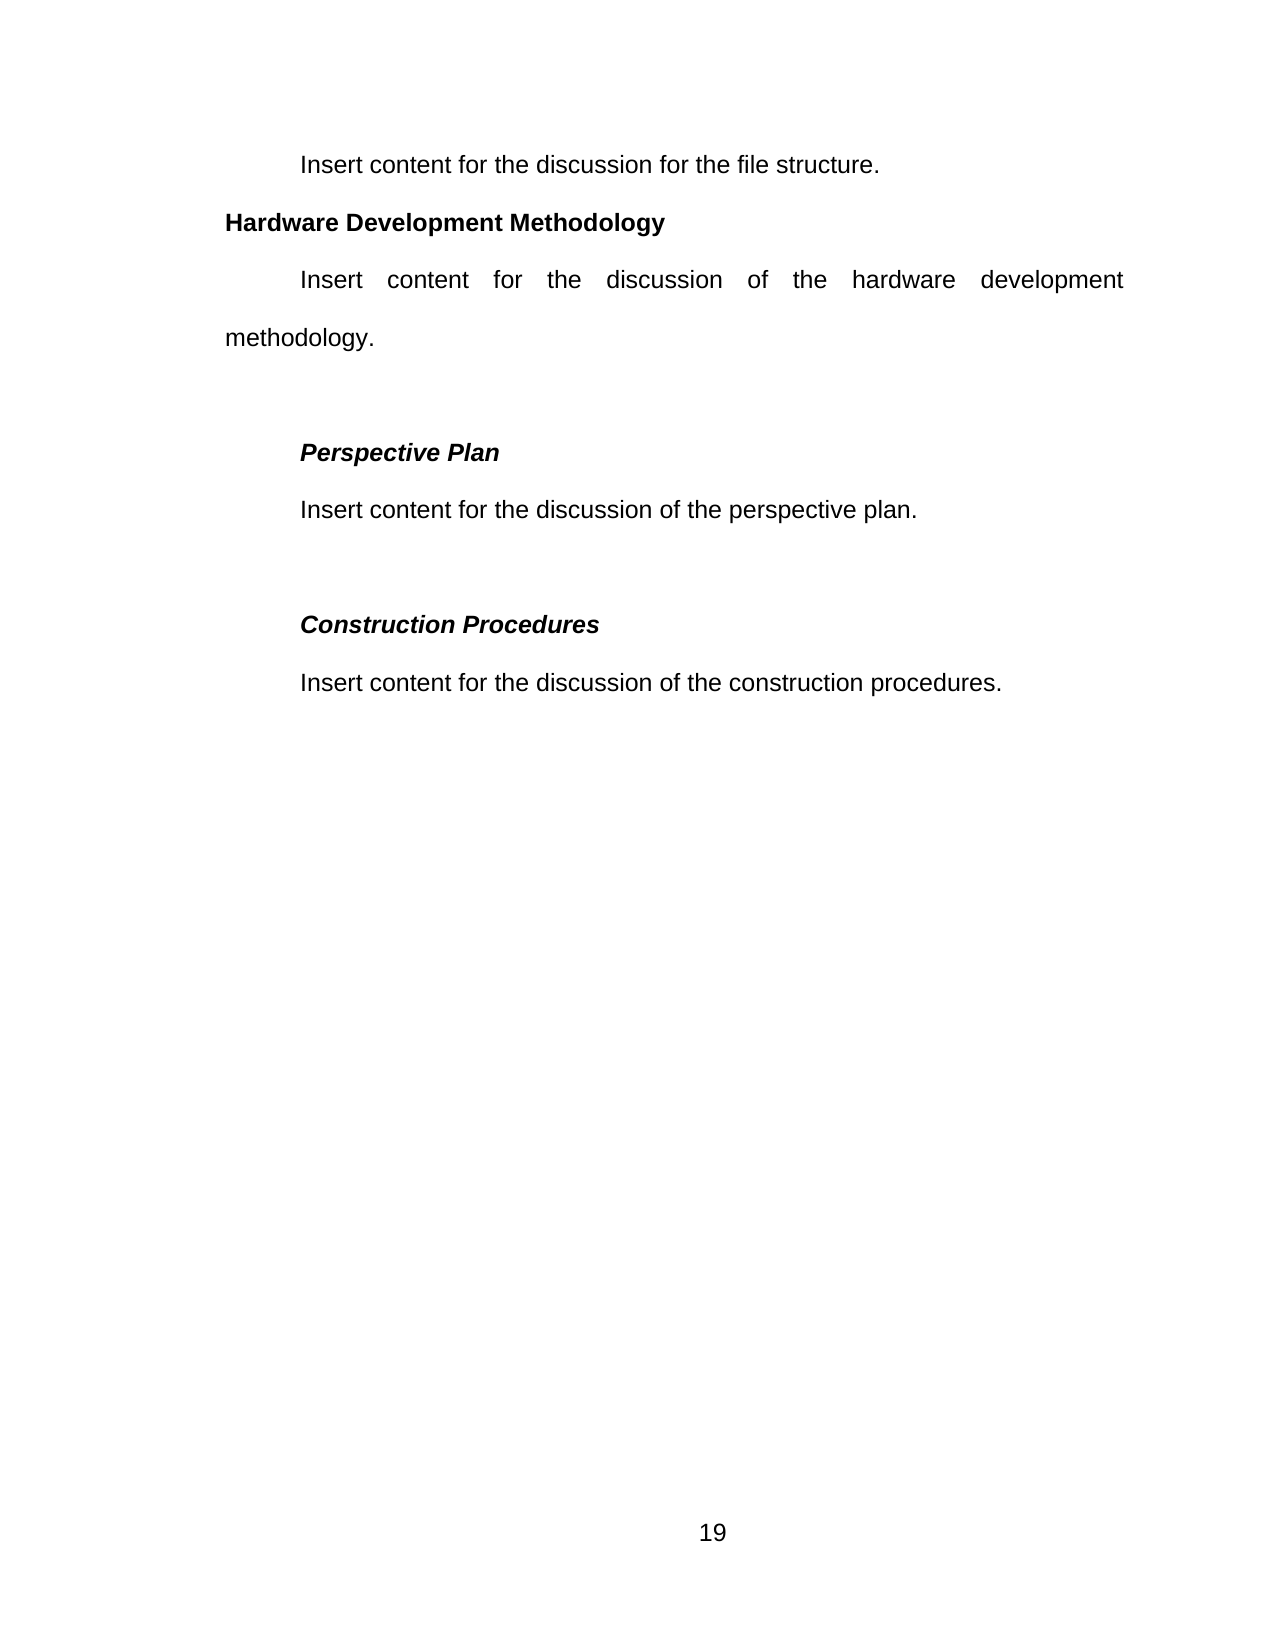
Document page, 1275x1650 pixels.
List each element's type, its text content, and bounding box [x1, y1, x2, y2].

text Insert content for the discussion for the file structure. [225, 150, 1125, 179]
text Insert content for the discussion of the perspective plan. [225, 495, 1125, 524]
subtitle Perspective Plan [225, 437, 1125, 466]
subtitle Construction Procedures [225, 610, 1125, 639]
text Insert content for the discussion of the hardware development methodology. [225, 265, 1125, 351]
subtitle Hardware Development Methodology [225, 207, 1125, 236]
text Insert content for the discussion of the construction procedures. [225, 667, 1125, 696]
